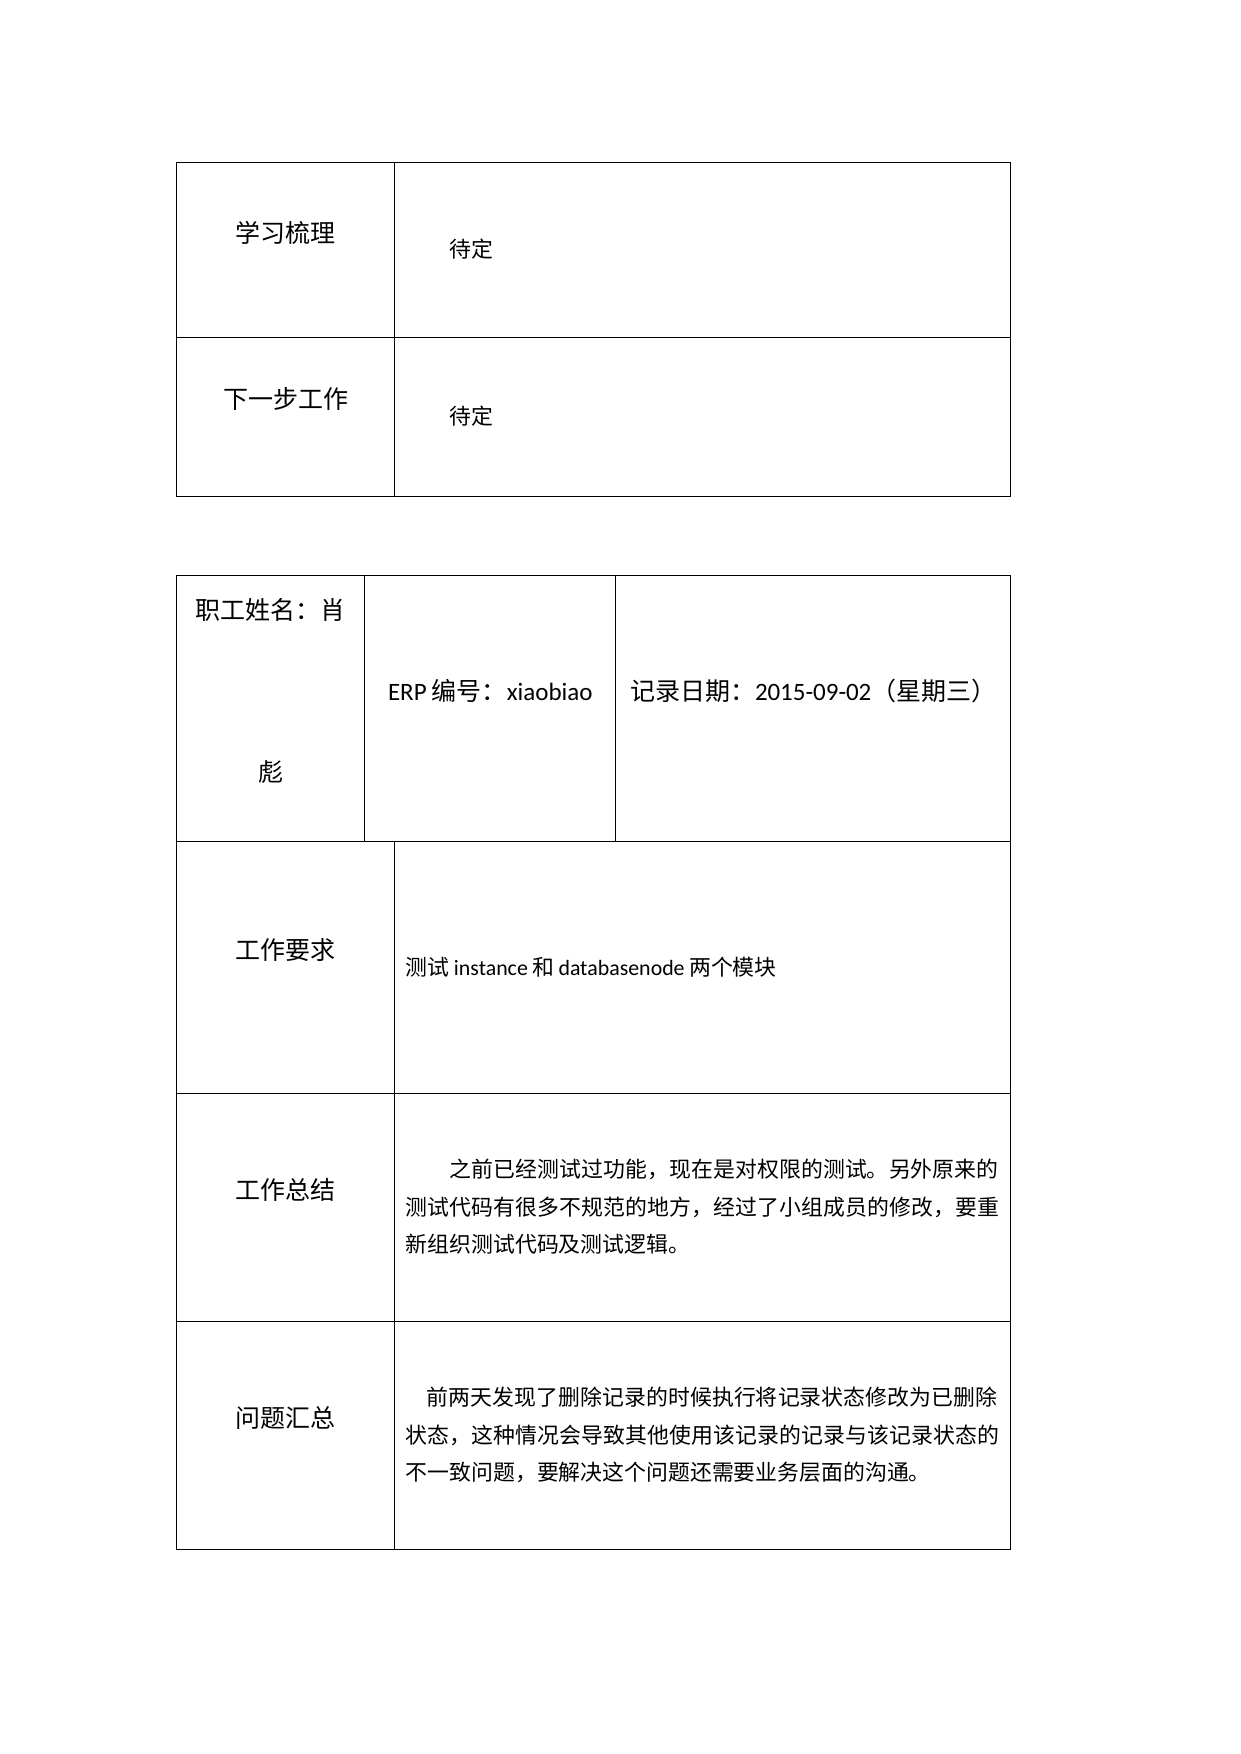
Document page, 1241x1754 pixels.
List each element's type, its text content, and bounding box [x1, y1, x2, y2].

table_cell 之前已经测试过功能，现在是对权限的测试。另外原来的测试代码有很多不规范的地方，经过了小组成员的修改，要重新组织测试代码及测试逻辑。 [395, 1094, 1010, 1321]
table_cell 学习梳理 [177, 163, 394, 337]
table_cell 工作总结 [177, 1094, 394, 1321]
table_cell 待定 [395, 163, 1010, 337]
table_cell 工作要求 [177, 842, 394, 1093]
table_cell 下一步工作 [177, 338, 394, 496]
table_header 记录日期：2015-09-02（星期三） [616, 576, 1010, 841]
table_cell 待定 [395, 338, 1010, 496]
table_header ERP编号：xiaobiao [365, 576, 615, 841]
table_header 职工姓名：肖彪 [177, 576, 364, 841]
table_cell 测试instance和databasenode两个模块 [395, 842, 1010, 1093]
table_cell 问题汇总 [177, 1322, 394, 1549]
table_cell 前两天发现了删除记录的时候执行将记录状态修改为已删除状态，这种情况会导致其他使用该记录的记录与该记录状态的不一致问题，要解决这个问题还需要业务层面的沟通。 [395, 1322, 1010, 1549]
